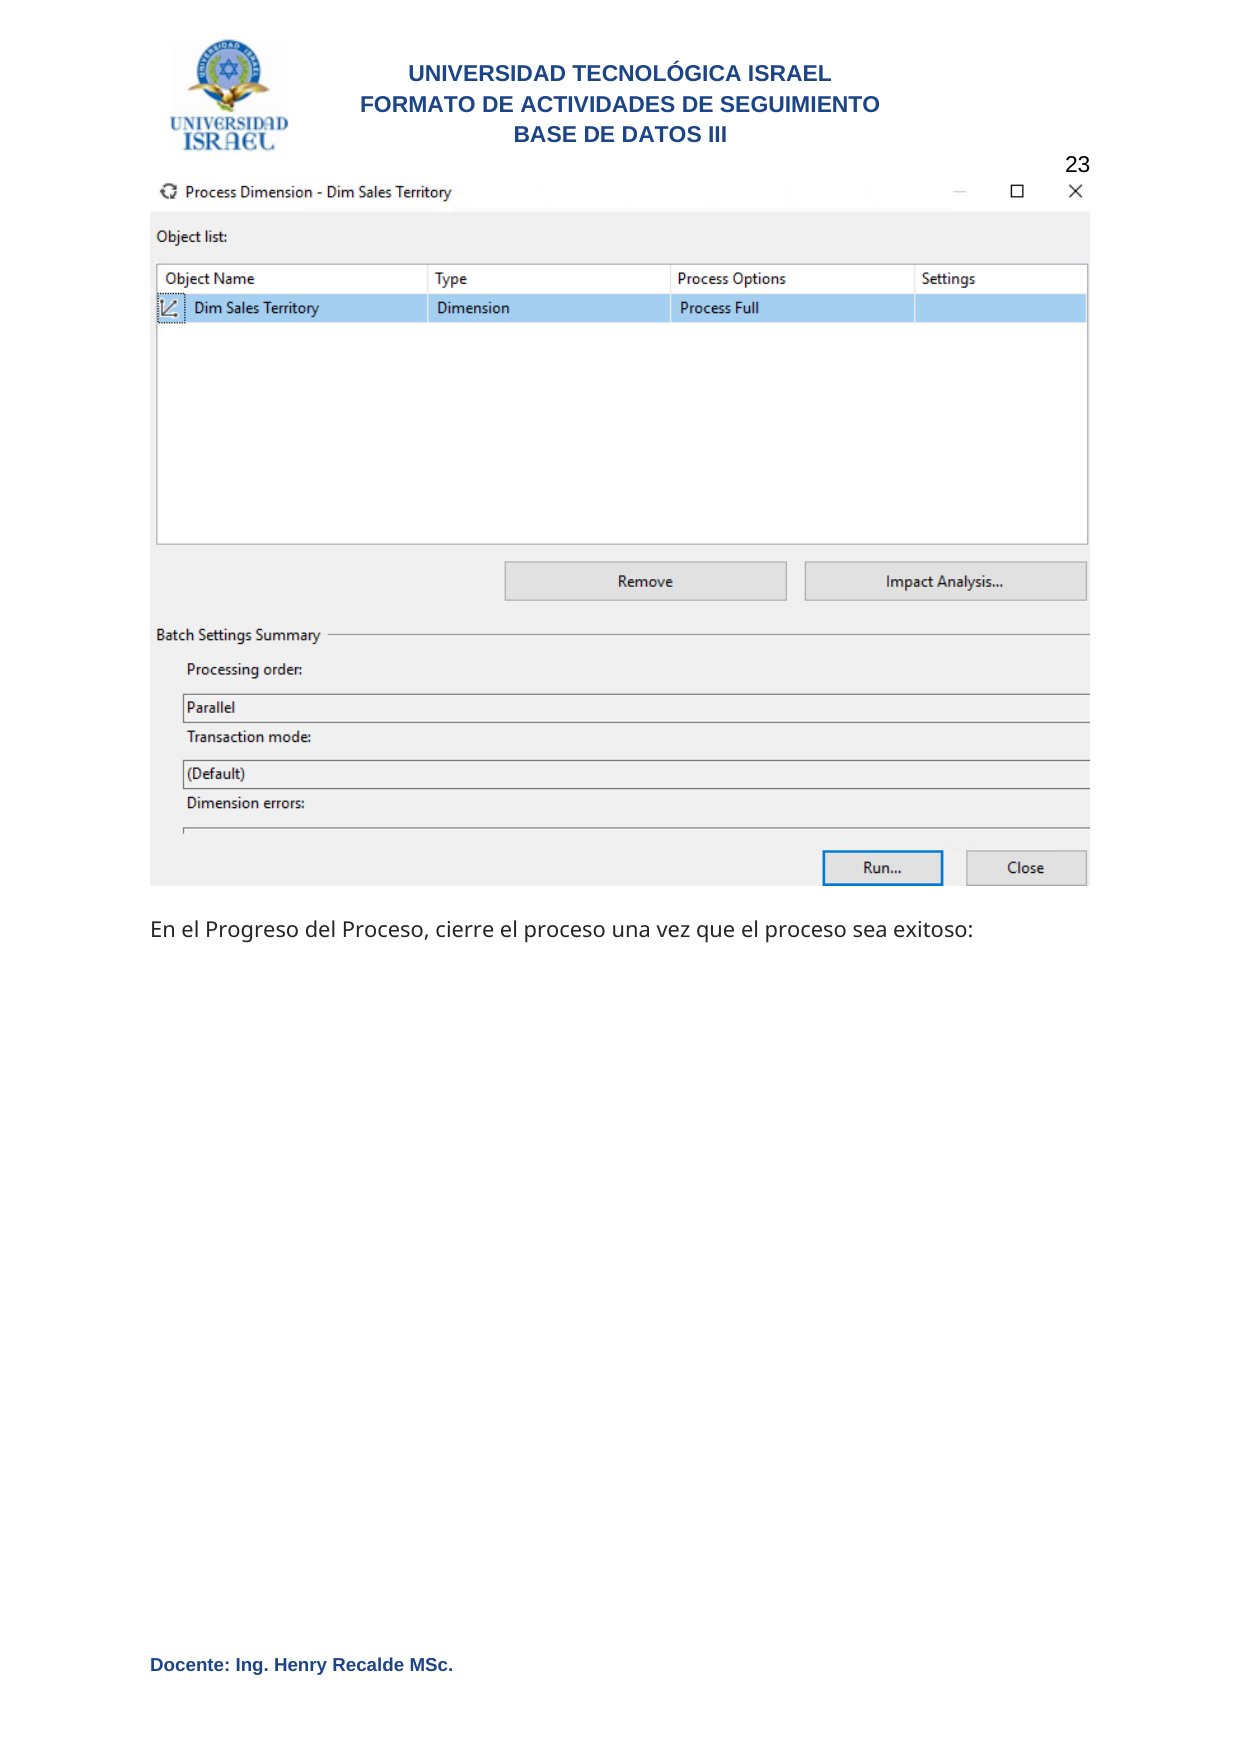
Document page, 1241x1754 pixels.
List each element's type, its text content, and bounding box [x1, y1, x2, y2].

picture [150, 29, 307, 161]
picture [150, 181, 1091, 886]
text En el Progreso del Proceso, cierre el proceso una vez que el proceso sea exitoso: [150, 914, 1090, 944]
